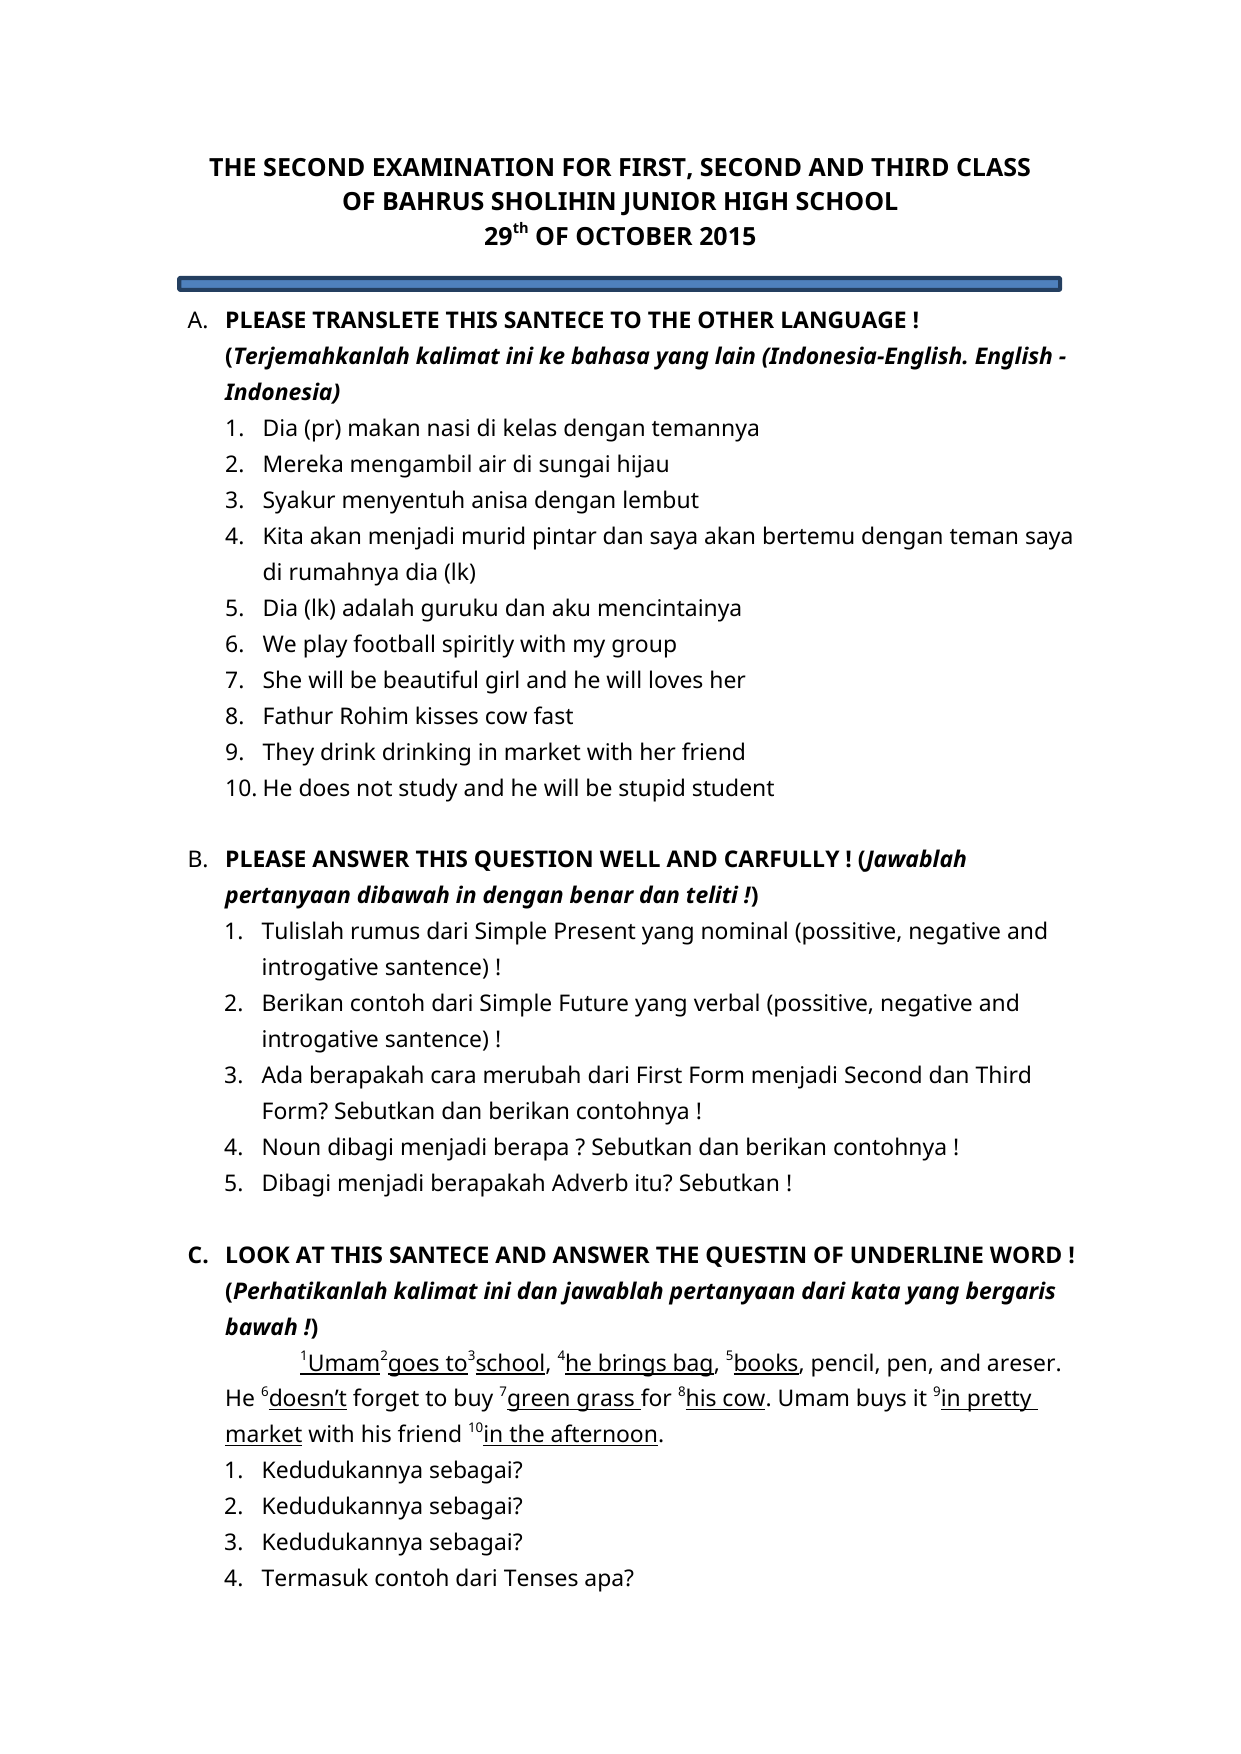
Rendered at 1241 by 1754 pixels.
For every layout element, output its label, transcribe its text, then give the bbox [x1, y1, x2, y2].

list PLEASE ANSWER THIS QUESTION WELL AND CARFULLY ! (Jawablah pertanyaan dibawah in dengan benar dan teliti !) [187, 843, 1090, 911]
list Kedudukannya sebagai? [224, 1526, 1090, 1557]
list Dibagi menjadi berapakah Adverb itu? Sebutkan ! [224, 1167, 1090, 1198]
list Tulislah rumus dari Simple Present yang nominal (possitive, negative and introgative santence) ! [224, 915, 1090, 982]
list 1Umam2goes to3school, 4he brings bag, 5books, pencil, pen, and areser. He 6doesn’t forget to buy 7green grass for 8his cow. Umam buys it 9in pretty market with his friend 10in the afternoon. [225, 1346, 1090, 1449]
list PLEASE TRANSLETE THIS SANTECE TO THE OTHER LANGUAGE ! (Terjemahkanlah kalimat ini ke bahasa yang lain (Indonesia-English. English - Indonesia) [187, 304, 1090, 407]
list LOOK AT THIS SANTECE AND ANSWER THE QUESTIN OF UNDERLINE WORD ! (Perhatikanlah kalimat ini dan jawablah pertanyaan dari kata yang bergaris bawah !) [187, 1239, 1090, 1342]
text 29th OF OCTOBER 2015 [150, 218, 1090, 252]
text OF BAHRUS SHOLIHIN JUNIOR HIGH SCHOOL [150, 184, 1090, 218]
list Kedudukannya sebagai? [224, 1454, 1090, 1486]
list We play football spiritly with my group [225, 628, 1090, 659]
text THE SECOND EXAMINATION FOR FIRST, SECOND AND THIRD CLASS [150, 150, 1090, 184]
list He does not study and he will be stupid student [225, 771, 1090, 803]
list Berikan contoh dari Simple Future yang verbal (possitive, negative and introgative santence) ! [224, 987, 1090, 1054]
list Kedudukannya sebagai? [224, 1490, 1090, 1521]
list Noun dibagi menjadi berapa ? Sebutkan dan berikan contohnya ! [224, 1131, 1090, 1162]
list Fathur Rohim kisses cow fast [225, 699, 1090, 731]
list Dia (lk) adalah guruku dan aku mencintainya [225, 592, 1090, 623]
list They drink drinking in market with her friend [225, 736, 1090, 767]
list Dia (pr) makan nasi di kelas dengan temannya [225, 412, 1090, 443]
list Mereka mengambil air di sungai hijau [225, 448, 1090, 479]
list Syakur menyentuh anisa dengan lembut [225, 484, 1090, 515]
list She will be beautiful girl and he will loves her [225, 664, 1090, 695]
list Termasuk contoh dari Tenses apa? [224, 1562, 1090, 1593]
list Ada berapakah cara merubah dari First Form menjadi Second dan Third Form? Sebutkan dan berikan contohnya ! [224, 1059, 1090, 1126]
list Kita akan menjadi murid pintar dan saya akan bertemu dengan teman saya di rumahnya dia (lk) [225, 520, 1090, 587]
